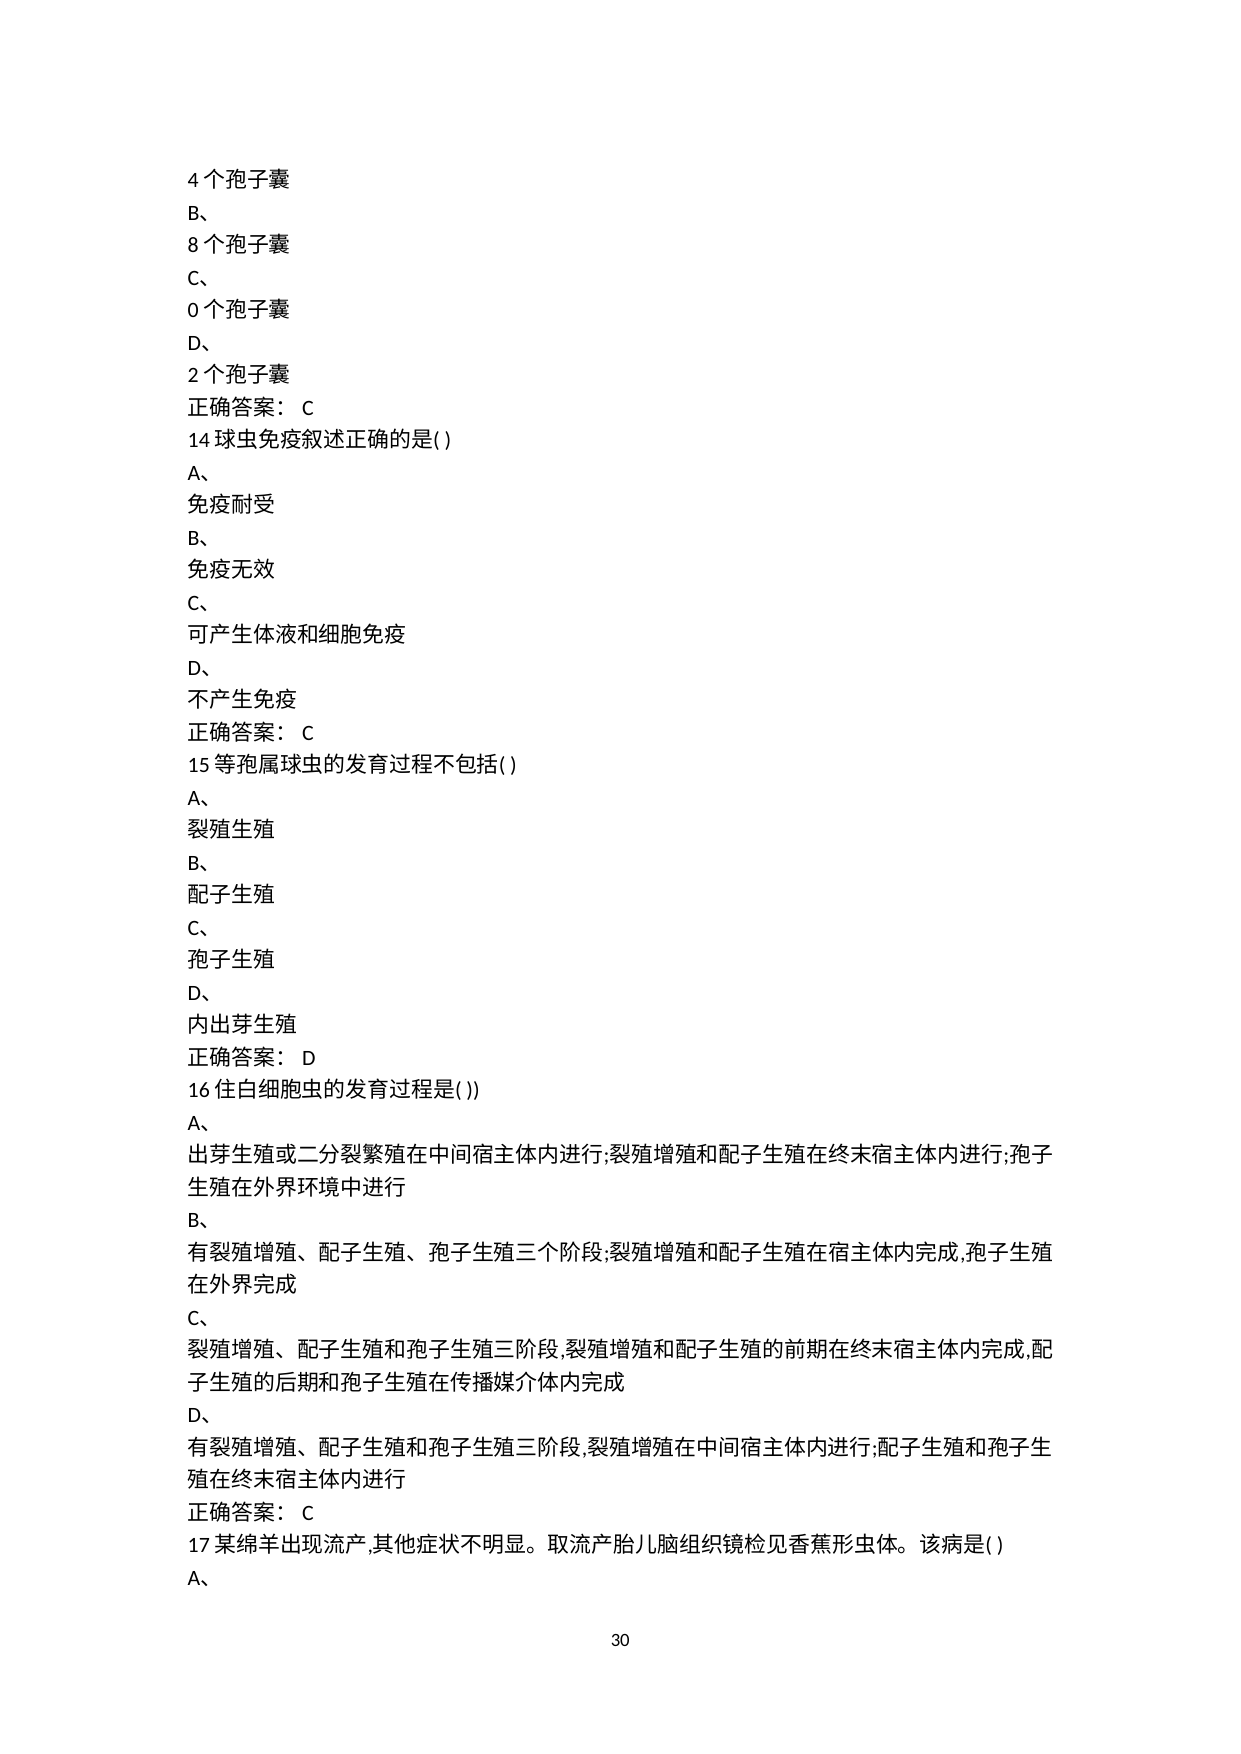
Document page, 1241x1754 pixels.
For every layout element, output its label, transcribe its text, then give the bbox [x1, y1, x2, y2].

text 免疫耐受 [187, 487, 1053, 519]
text 14球虫免疫叙述正确的是( ) [187, 422, 1053, 454]
text 正确答案： D [187, 1039, 1053, 1072]
text 15等孢属球虫的发育过程不包括( ) [187, 747, 1053, 779]
text A、 [187, 779, 1053, 812]
text C、 [187, 259, 1053, 292]
text 孢子生殖 [187, 942, 1053, 974]
text B、 [187, 1202, 1053, 1234]
text 不产生免疫 [187, 682, 1053, 714]
text 免疫无效 [187, 552, 1053, 584]
text 正确答案： C [187, 714, 1053, 747]
text 有裂殖增殖、配子生殖和孢子生殖三阶段,裂殖增殖在中间宿主体内进行;配子生殖和孢子生殖在终末宿主体内进行 [187, 1429, 1053, 1494]
text 2个孢子囊 [187, 357, 1053, 389]
text B、 [187, 194, 1053, 227]
text 0个孢子囊 [187, 292, 1053, 324]
text B、 [187, 519, 1053, 552]
text D、 [187, 649, 1053, 682]
text 8个孢子囊 [187, 227, 1053, 259]
text A、 [187, 1104, 1053, 1137]
text 4个孢子囊 [187, 162, 1053, 194]
text 出芽生殖或二分裂繁殖在中间宿主体内进行;裂殖增殖和配子生殖在终末宿主体内进行;孢子生殖在外界环境中进行 [187, 1137, 1053, 1202]
text B、 [187, 844, 1053, 877]
text A、 [187, 454, 1053, 487]
text C、 [187, 909, 1053, 942]
text 17某绵羊出现流产,其他症状不明显。取流产胎儿脑组织镜检见香蕉形虫体。该病是( ) [187, 1527, 1053, 1559]
text C、 [187, 584, 1053, 617]
text 正确答案： C [187, 1494, 1053, 1527]
text D、 [187, 974, 1053, 1007]
text 可产生体液和细胞免疫 [187, 617, 1053, 649]
text A、 [187, 1559, 1053, 1592]
text 有裂殖增殖、配子生殖、孢子生殖三个阶段;裂殖增殖和配子生殖在宿主体内完成,孢子生殖在外界完成 [187, 1234, 1053, 1299]
text 16住白细胞虫的发育过程是( )) [187, 1072, 1053, 1104]
text 裂殖生殖 [187, 812, 1053, 844]
text C、 [187, 1299, 1053, 1332]
text 内出芽生殖 [187, 1007, 1053, 1039]
text 配子生殖 [187, 877, 1053, 909]
text D、 [187, 324, 1053, 357]
text D、 [187, 1397, 1053, 1429]
text 正确答案： C [187, 389, 1053, 422]
text 裂殖增殖、配子生殖和孢子生殖三阶段,裂殖增殖和配子生殖的前期在终末宿主体内完成,配子生殖的后期和孢子生殖在传播媒介体内完成 [187, 1332, 1053, 1397]
